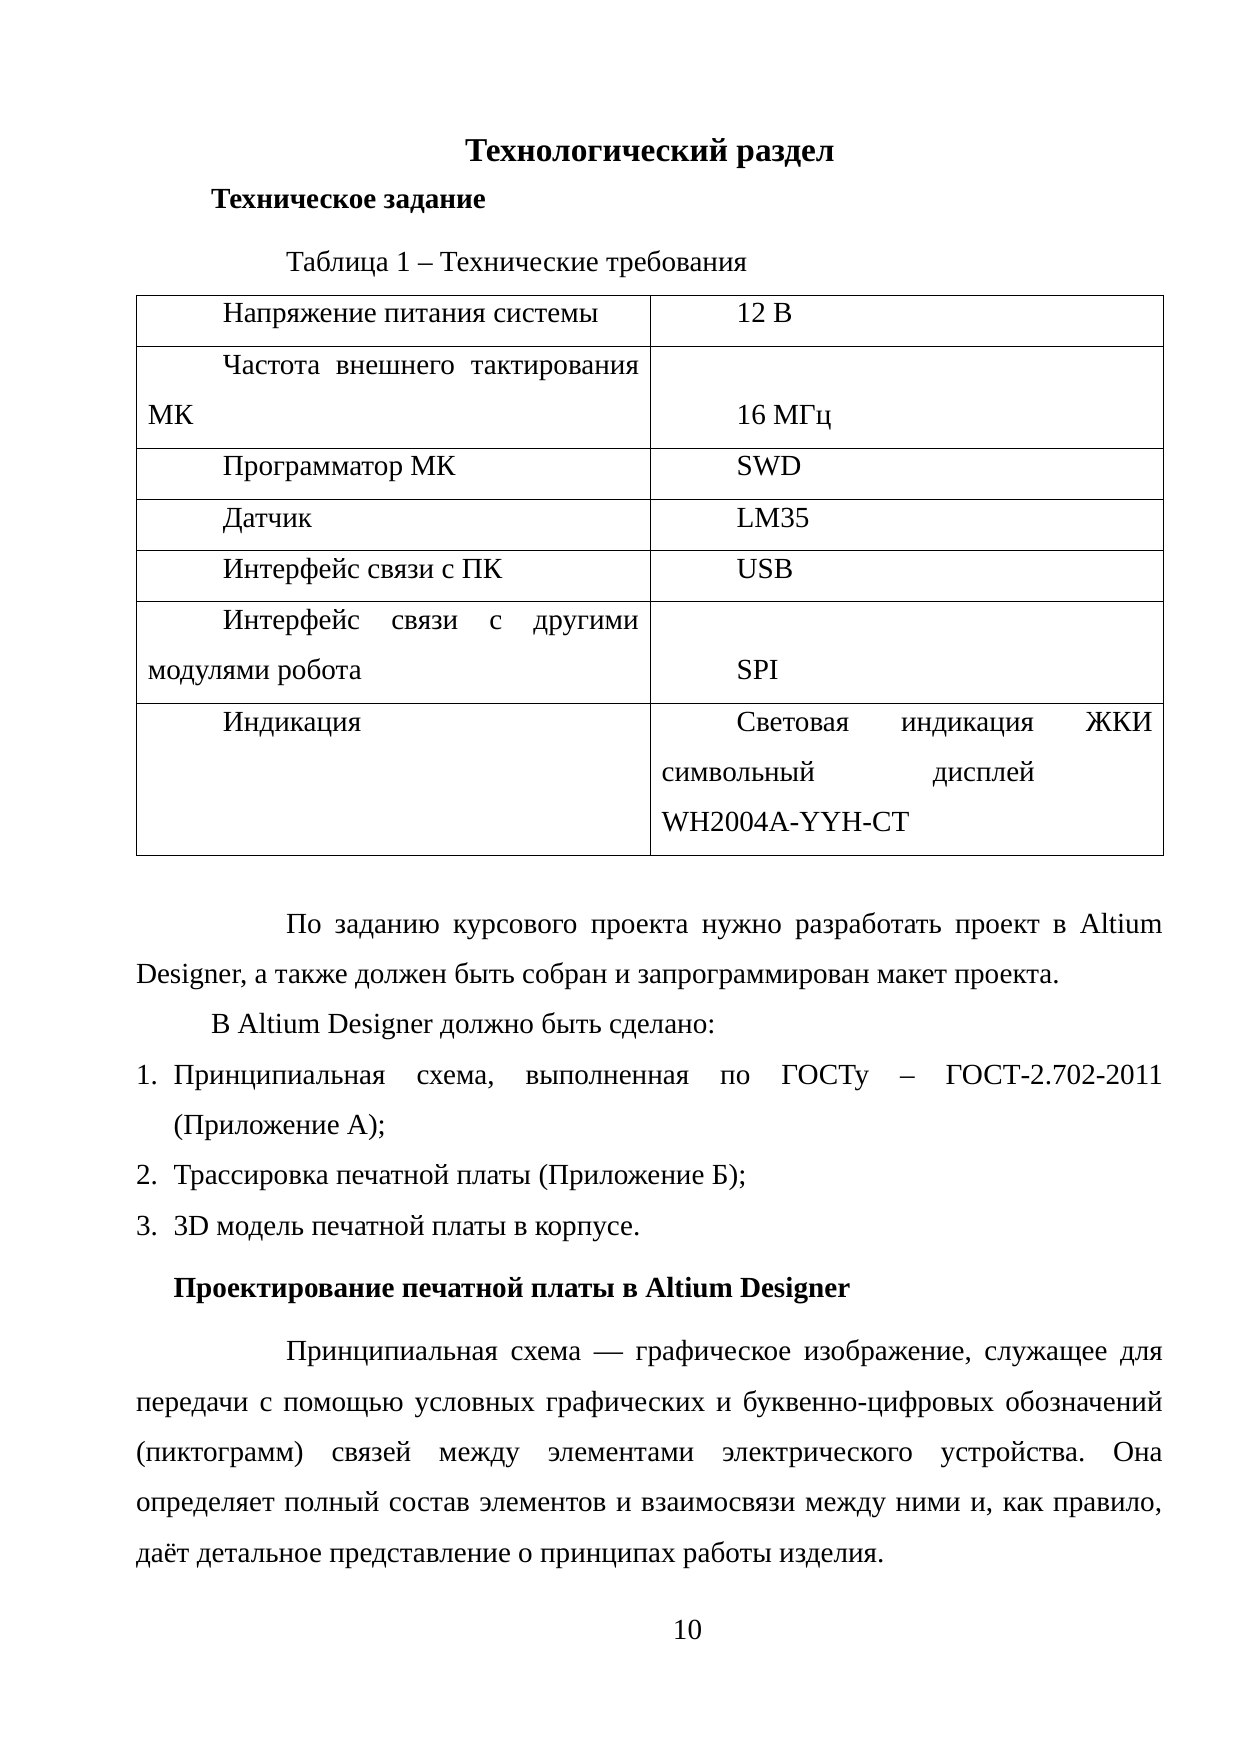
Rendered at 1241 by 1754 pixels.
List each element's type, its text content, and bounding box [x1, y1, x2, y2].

table_cell SWD [651, 449, 1163, 499]
list Принципиальная схема, выполненная по ГОСТу – ГОСТ-2.702-2011 (Приложение А); [136, 1057, 1163, 1141]
table_cell Частота внешнего тактирования МК [137, 347, 650, 447]
table_header Напряжение питания системы [137, 296, 650, 346]
text Принципиальная схема — графическое изображение, служащее для передачи с помощью условных графических и буквенно-цифровых обозначений (пиктограмм) связей между элементами электрического устройства. Она определяет полный состав элементов и взаимосвязи между ними и, как правило, даёт детальное представление о принципах работы изделия. [136, 1333, 1163, 1568]
list 3D модель печатной платы в корпусе. [136, 1208, 1163, 1241]
table_cell LM35 [651, 500, 1163, 550]
subtitle Проектирование печатной платы в Altium Designer [136, 1271, 1163, 1304]
subtitle Технологический раздел [136, 131, 1163, 169]
table_cell Интерфейс связи с ПК [137, 551, 650, 601]
text По заданию курсового проекта нужно разработать проект в Altium Designer, а также должен быть собран и запрограммирован макет проекта. [136, 906, 1163, 990]
table_cell Датчик [137, 500, 650, 550]
table_cell SPI [651, 602, 1163, 703]
table_cell USB [651, 551, 1163, 601]
table_cell Программатор МК [137, 449, 650, 499]
subtitle Техническое задание [136, 181, 1163, 215]
text В Altium Designer должно быть сделано: [136, 1007, 1163, 1040]
table_cell Световая индикация ЖКИ символьный дисплей WH2004A-YYH-CT [651, 704, 1163, 854]
table_cell Индикация [137, 704, 650, 854]
table_header 12 В [651, 296, 1163, 346]
table_cell 16 МГц [651, 347, 1163, 447]
table_cell Интерфейс связи с другими модулями робота [137, 602, 650, 703]
text Таблица 1 – Технические требования [136, 244, 1163, 278]
list Трассировка печатной платы (Приложение Б); [136, 1157, 1163, 1191]
